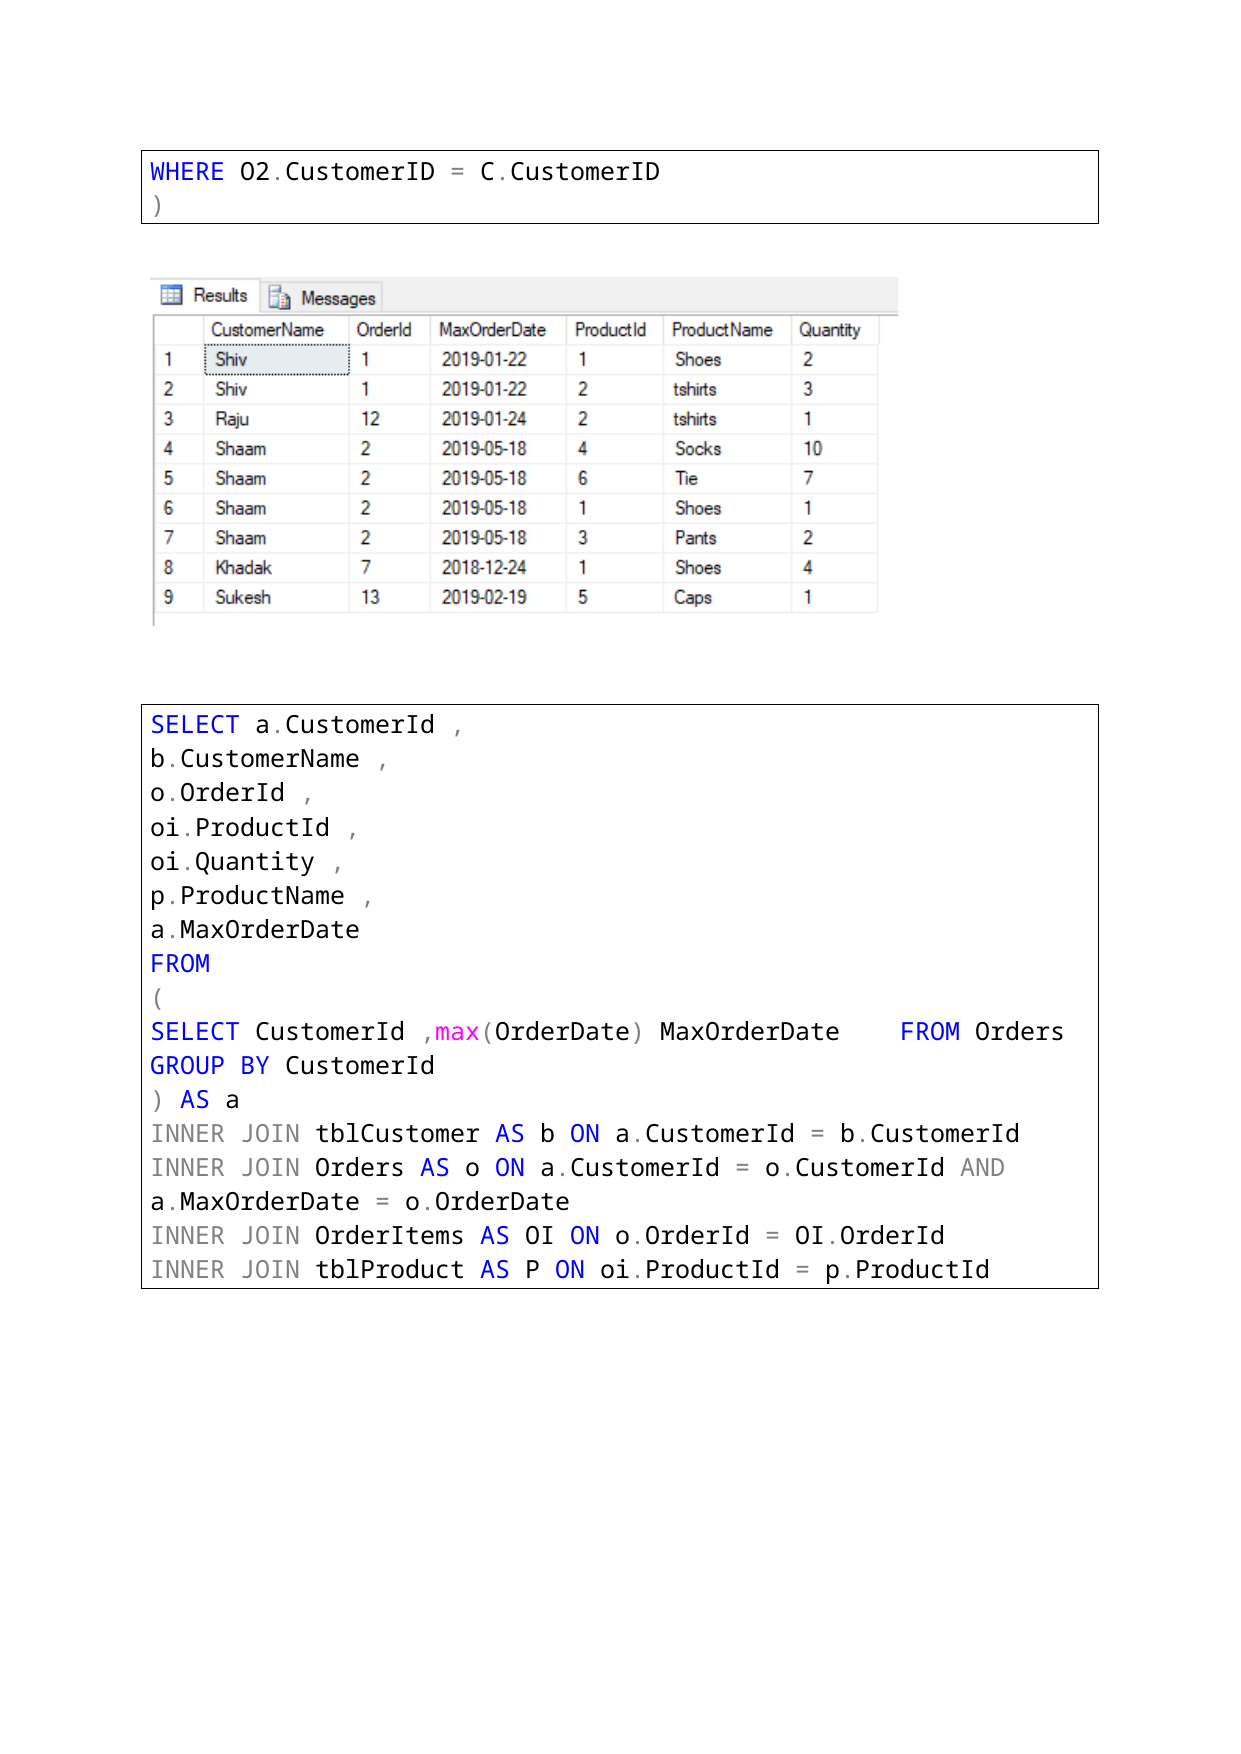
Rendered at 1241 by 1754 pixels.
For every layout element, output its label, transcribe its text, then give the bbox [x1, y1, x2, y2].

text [142, 151, 1098, 223]
text SELECT a.CustomerId , b.CustomerName , o.OrderId , oi.ProductId , oi.Quantity , p.ProductName , a.MaxOrderDate FROM ( SELECT CustomerId ,max(OrderDate) MaxOrderDate FROM Orders GROUP BY CustomerId ) AS a INNER JOIN tblCustomer AS b ON a.CustomerId = b.CustomerId INNER JOIN Orders AS o ON a.CustomerId = o.CustomerId AND a.MaxOrderDate = o.OrderDate INNER JOIN OrderItems AS OI ON o.OrderId = OI.OrderId INNER JOIN tblProduct AS P ON oi.ProductId = p.ProductId [142, 705, 1098, 1288]
picture [150, 277, 899, 626]
